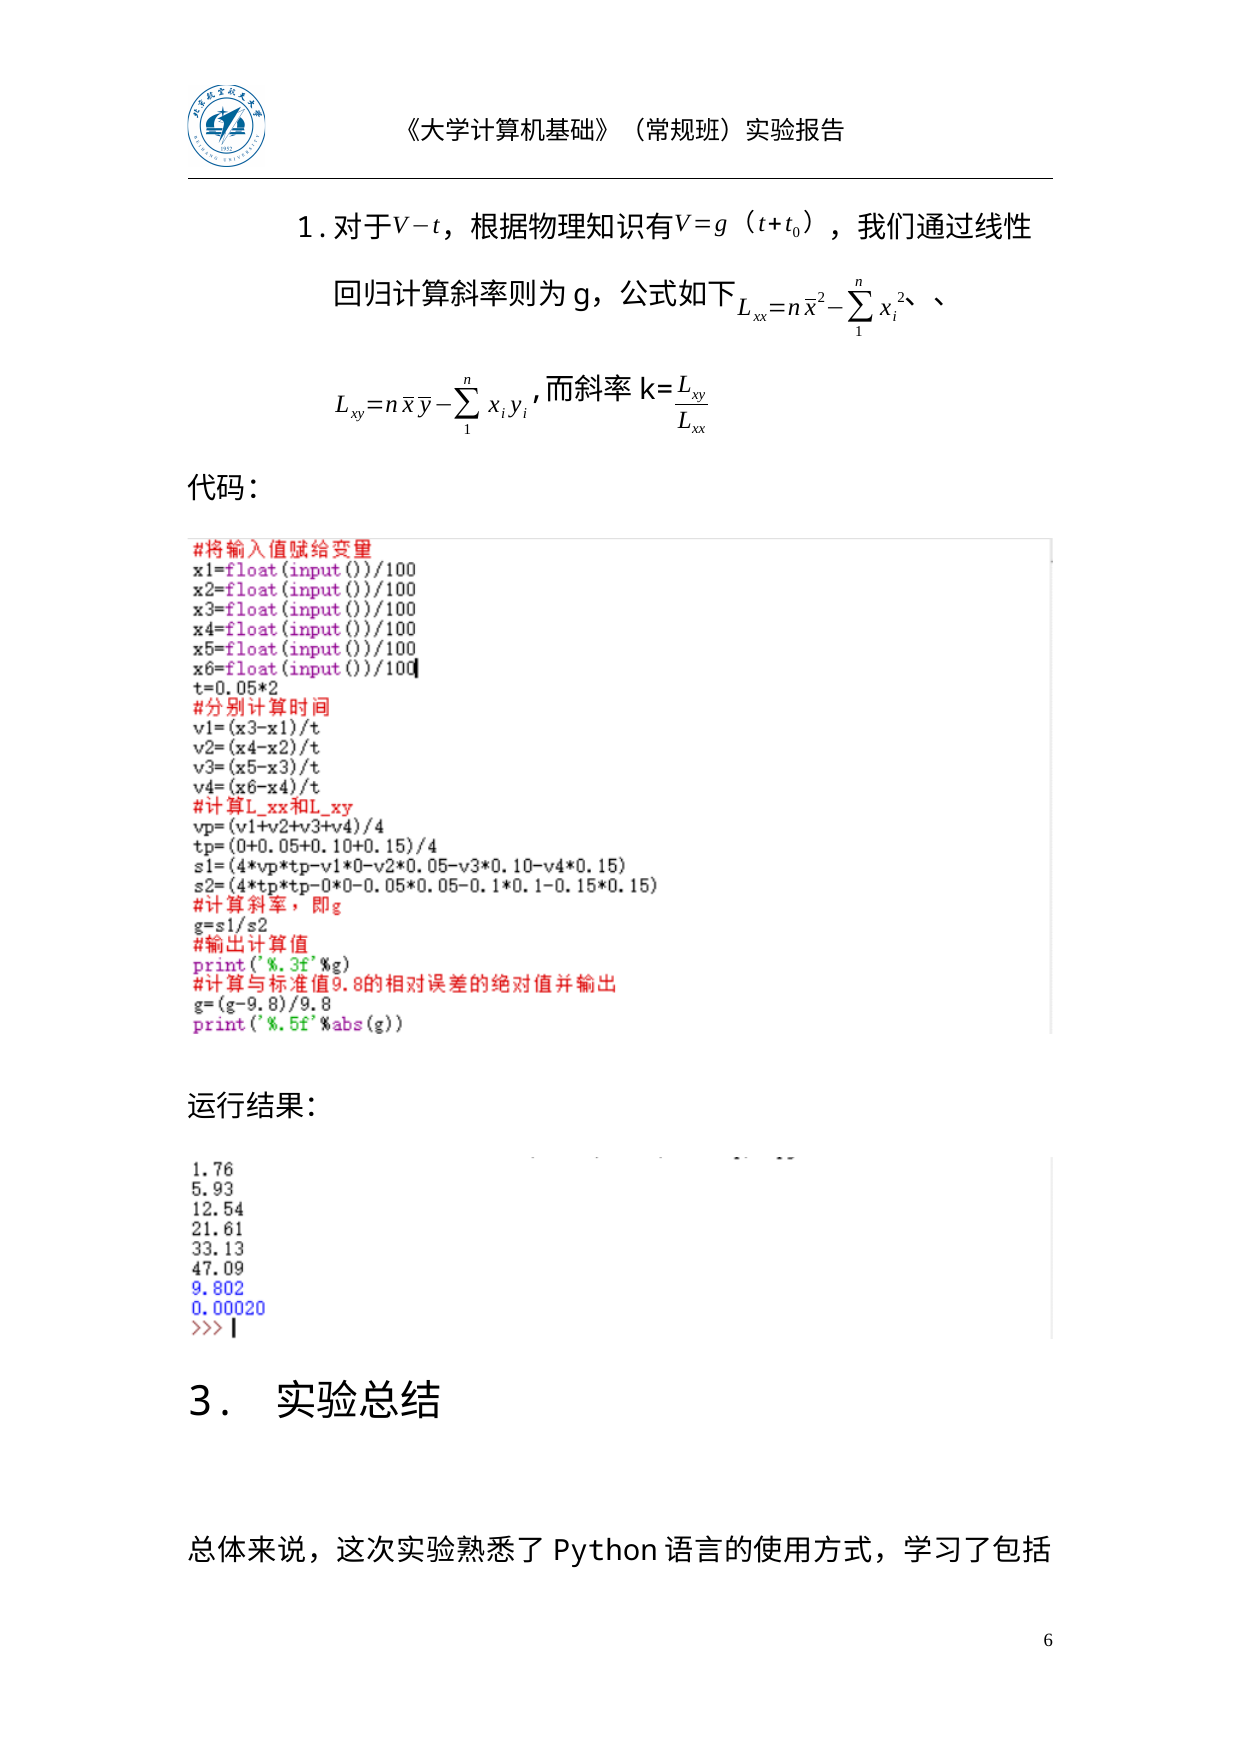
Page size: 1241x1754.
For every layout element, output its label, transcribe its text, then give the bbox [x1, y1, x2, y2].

text 代码： [187, 453, 1053, 518]
list 对于，根据物理知识有，我们通过线性回归计算斜率则为g，公式如下、、,而斜率k= [296, 193, 1053, 453]
picture [187, 85, 266, 167]
text 3. 实验总结 [187, 1365, 1053, 1430]
text 运行结果： [187, 1072, 1053, 1137]
picture [187, 538, 1053, 1034]
picture [187, 1157, 1053, 1339]
